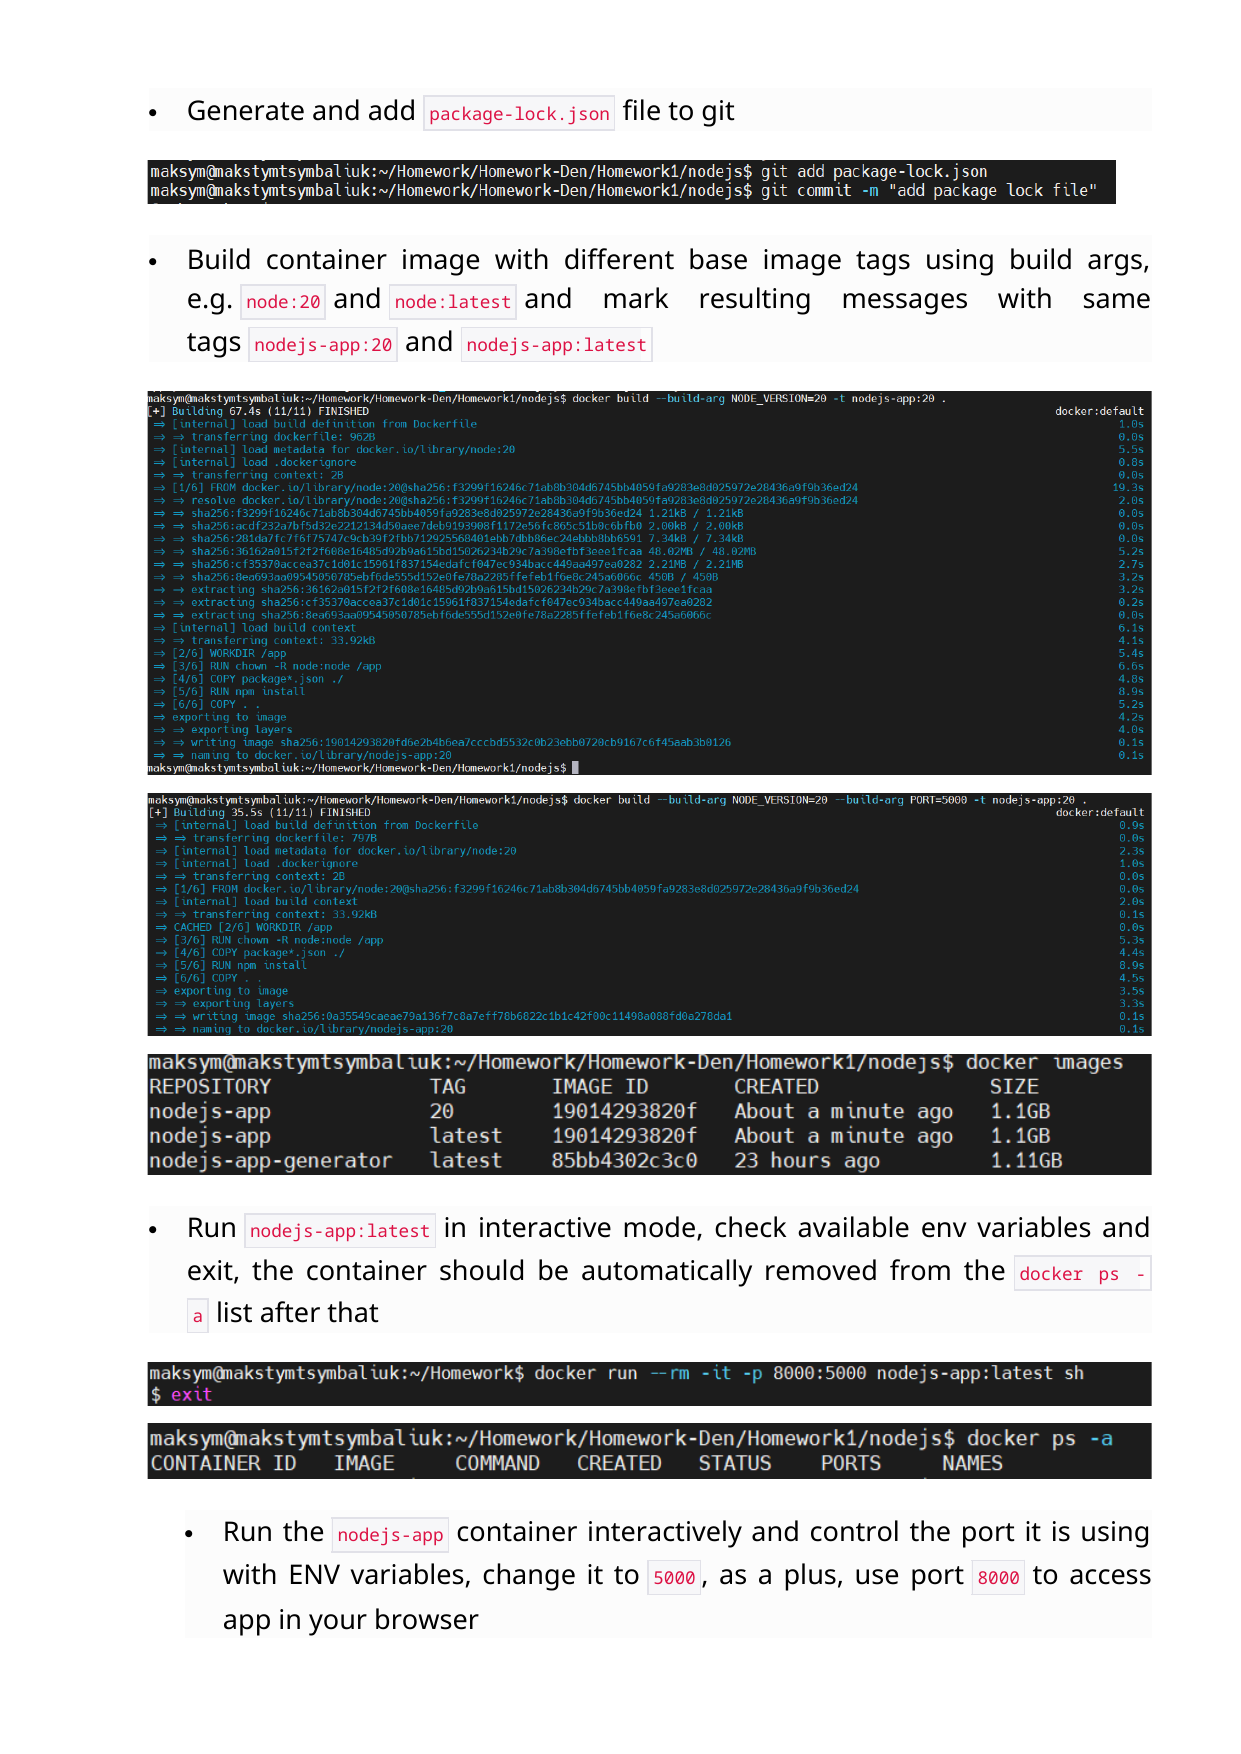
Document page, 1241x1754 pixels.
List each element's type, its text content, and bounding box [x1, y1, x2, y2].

list Build container image with different base image tags using build args, e.g. node:20 and node:latest and mark resulting messages with same tags nodejs-app:20 and nodejs-app:latest [149, 235, 1152, 362]
picture [147, 391, 1152, 775]
picture [147, 1423, 1152, 1479]
picture [147, 793, 1152, 1036]
list Generate and add package-lock.json file to git [149, 88, 1152, 131]
list Run nodejs-app:latest in interactive mode, check available env variables and exit, the container should be automatically removed from the docker ps -a list after that [149, 1206, 1152, 1333]
picture [147, 1054, 1152, 1175]
picture [147, 160, 1116, 204]
picture [147, 1362, 1152, 1406]
